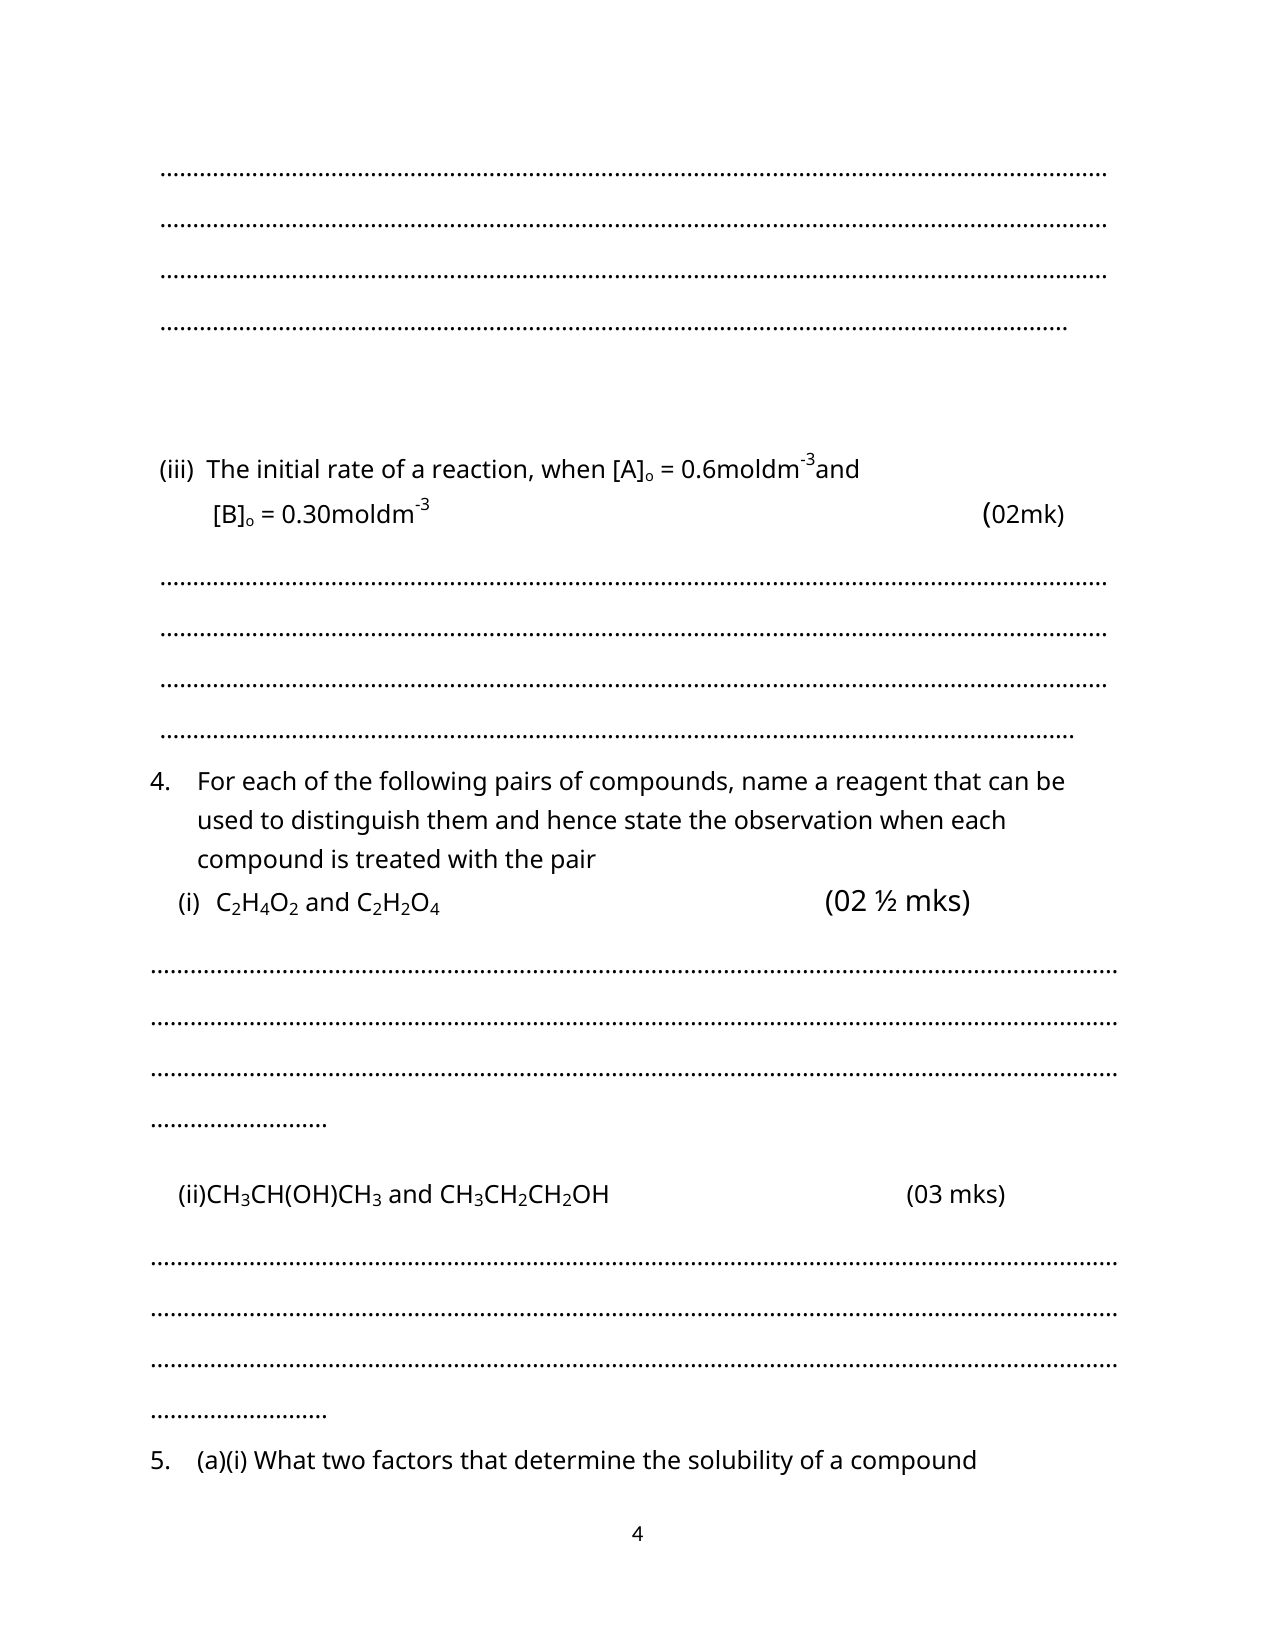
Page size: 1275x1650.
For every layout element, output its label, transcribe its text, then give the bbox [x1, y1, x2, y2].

text ………………………………………………………………………………………………………………………………………………………………………………………………………………………………………………………………………………………………………………………………………………………………………………………………………………………………………………………………………………………………………………………… [159, 150, 1125, 337]
list [B]o = 0.30moldm-3 (02mk) [206, 492, 1125, 532]
list For each of the following pairs of compounds, name a reagent that can be used to distinguish them and hence state the observation when each compound is treated with the pair [150, 763, 1125, 876]
list C2H4O2 and C2H2O4 (02 ½ mks) [178, 881, 1125, 920]
list CH3CH(OH)CH3 and CH3CH2CH2OH (03 mks) [178, 1172, 1125, 1212]
text …………………………………………………………………………………………………………………………………………………………………………………………………………………………………………………………………………………………………………………………………………………………………………………………………………………………………………………………………………………………………………………………. [159, 559, 1125, 746]
list (a)(i) What two factors that determine the solubility of a compound [150, 1443, 1125, 1477]
list The initial rate of a reaction, when [A]o = 0.6moldm-3and [159, 447, 1125, 487]
